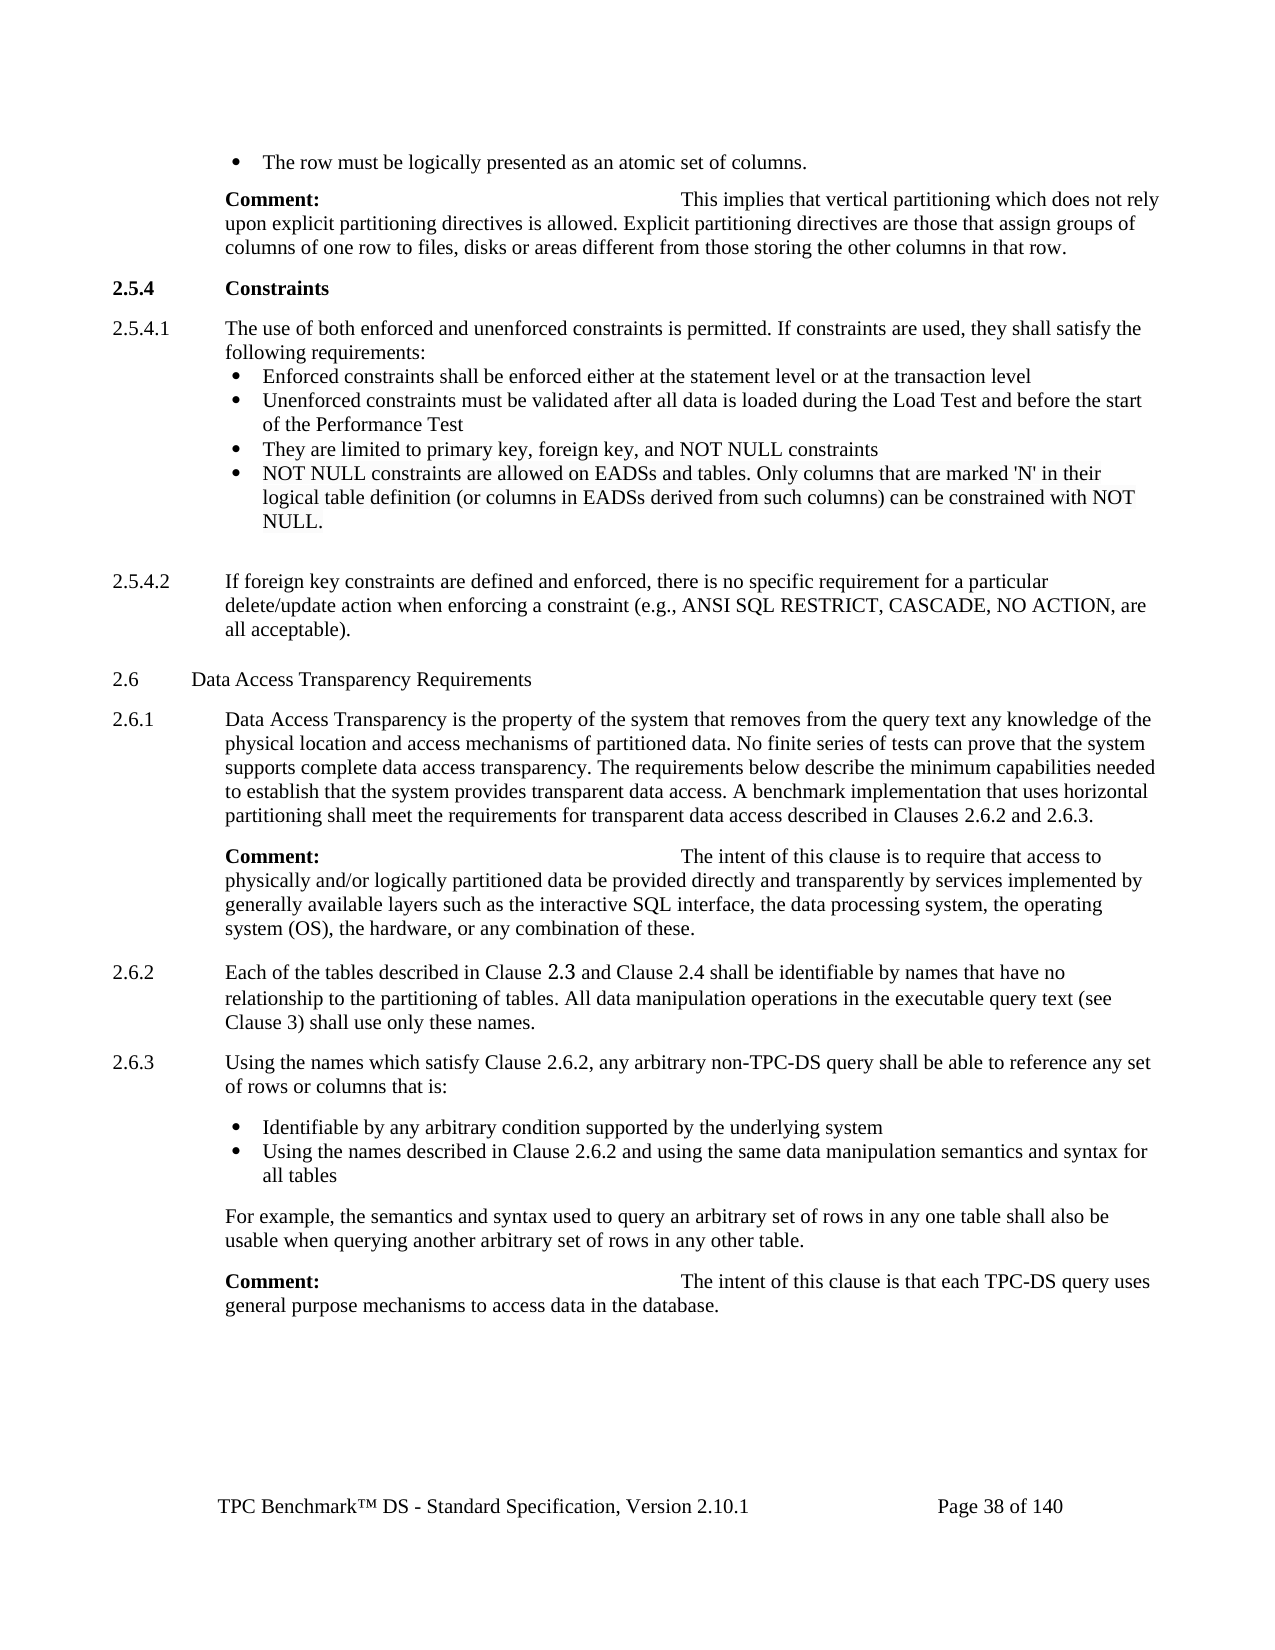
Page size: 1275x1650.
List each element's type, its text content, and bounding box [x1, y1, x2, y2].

list Enforced constraints shall be enforced either at the statement level or at the transaction level [232, 364, 1162, 388]
text The intent of this clause is that each TPC-DS query uses general purpose mechanisms to access data in the database. [225, 1269, 1162, 1317]
text This implies that vertical partitioning which does not rely upon explicit partitioning directives is allowed. Explicit partitioning directives are those that assign groups of columns of one row to files, disks or areas different from those storing the other columns in that row. [225, 187, 1162, 259]
list Identifiable by any arbitrary condition supported by the underlying system [232, 1115, 1162, 1139]
list Using the names described in Clause 2.6.2 and using the same data manipulation semantics and syntax for all tables [232, 1139, 1162, 1187]
text Constraints [112, 275, 1162, 299]
text The use of both enforced and unenforced constraints is permitted. If constraints are used, they shall satisfy the following requirements: [112, 316, 1162, 364]
text Data Access Transparency Requirements [112, 666, 1162, 691]
text Data Access Transparency is the property of the system that removes from the query text any knowledge of the physical location and access mechanisms of partitioned data. No finite series of tests can prove that the system supports complete data access transparency. The requirements below describe the minimum capabilities needed to establish that the system provides transparent data access. A benchmark implementation that uses horizontal partitioning shall meet the requirements for transparent data access described in Clauses 2.6.2 and 2.6.3. [112, 707, 1162, 827]
list The row must be logically presented as an atomic set of columns. [232, 150, 1162, 174]
text The intent of this clause is to require that access to physically and/or logically partitioned data be provided directly and transparently by services implemented by generally available layers such as the interactive SQL interface, the data processing system, the operating system (OS), the hardware, or any combination of these. [225, 844, 1162, 940]
text If foreign key constraints are defined and enforced, there is no specific requirement for a particular delete/update action when enforcing a constraint (e.g., ANSI SQL RESTRICT, CASCADE, NO ACTION, are all acceptable). [112, 569, 1162, 641]
text Each of the tables described in Clause 2.3 and Clause 2.4 shall be identifiable by names that have no relationship to the partitioning of tables. All data manipulation operations in the executable query text (see Clause 3) shall use only these names. [112, 957, 1162, 1034]
text Using the names which satisfy Clause 2.6.2, any arbitrary non-TPC-DS query shall be able to reference any set of rows or columns that is: [112, 1050, 1162, 1098]
list NOT NULL constraints are allowed on EADSs and tables. Only columns that are marked 'N' in their logical table definition (or columns in EADSs derived from such columns) can be constrained with NOT NULL. [232, 461, 1162, 533]
list Unenforced constraints must be validated after all data is loaded during the Load Test and before the start of the Performance Test [232, 388, 1162, 436]
text For example, the semantics and syntax used to query an arbitrary set of rows in any one table shall also be usable when querying another arbitrary set of rows in any other table. [225, 1204, 1162, 1252]
list They are limited to primary key, foreign key, and NOT NULL constraints [232, 436, 1162, 461]
